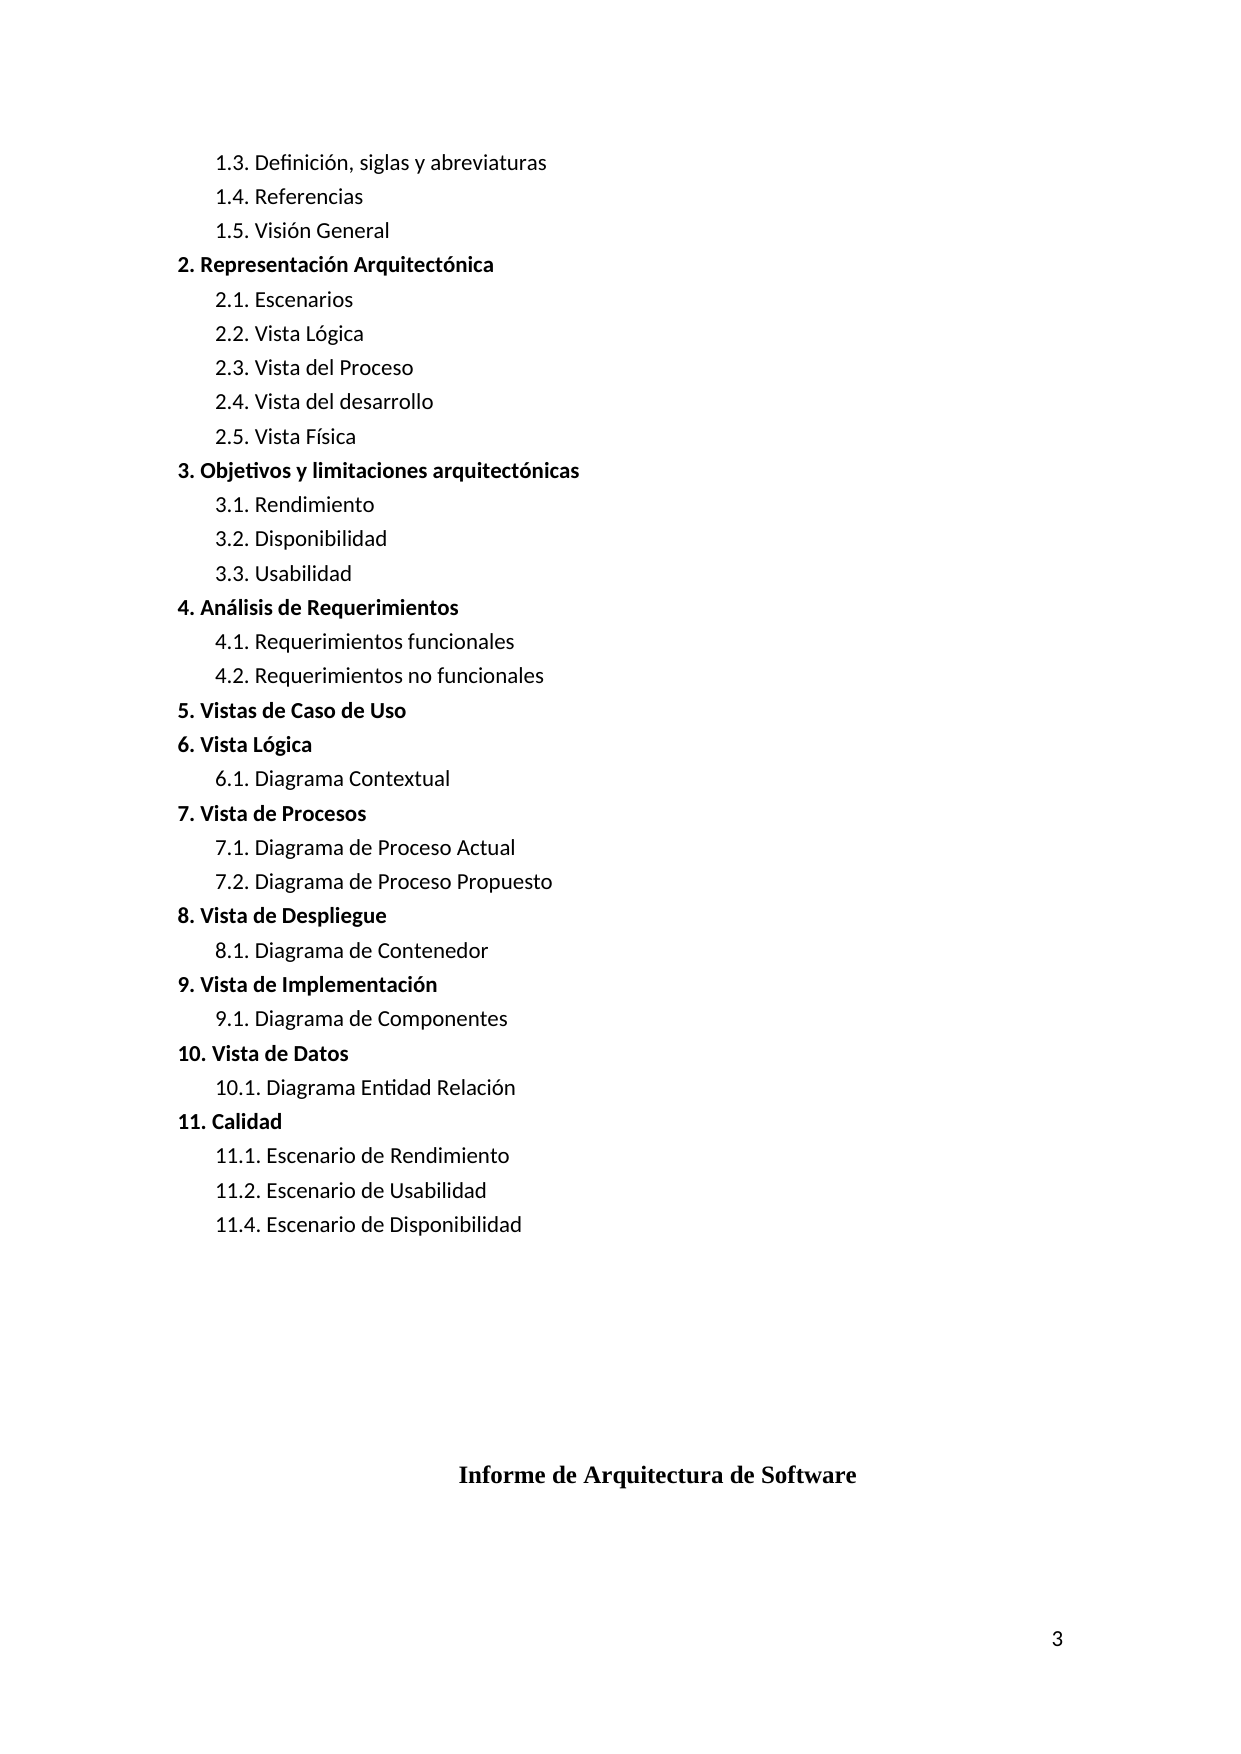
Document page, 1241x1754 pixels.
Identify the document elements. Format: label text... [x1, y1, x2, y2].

text Informe de Arquitectura de Software [177, 1460, 1063, 1488]
